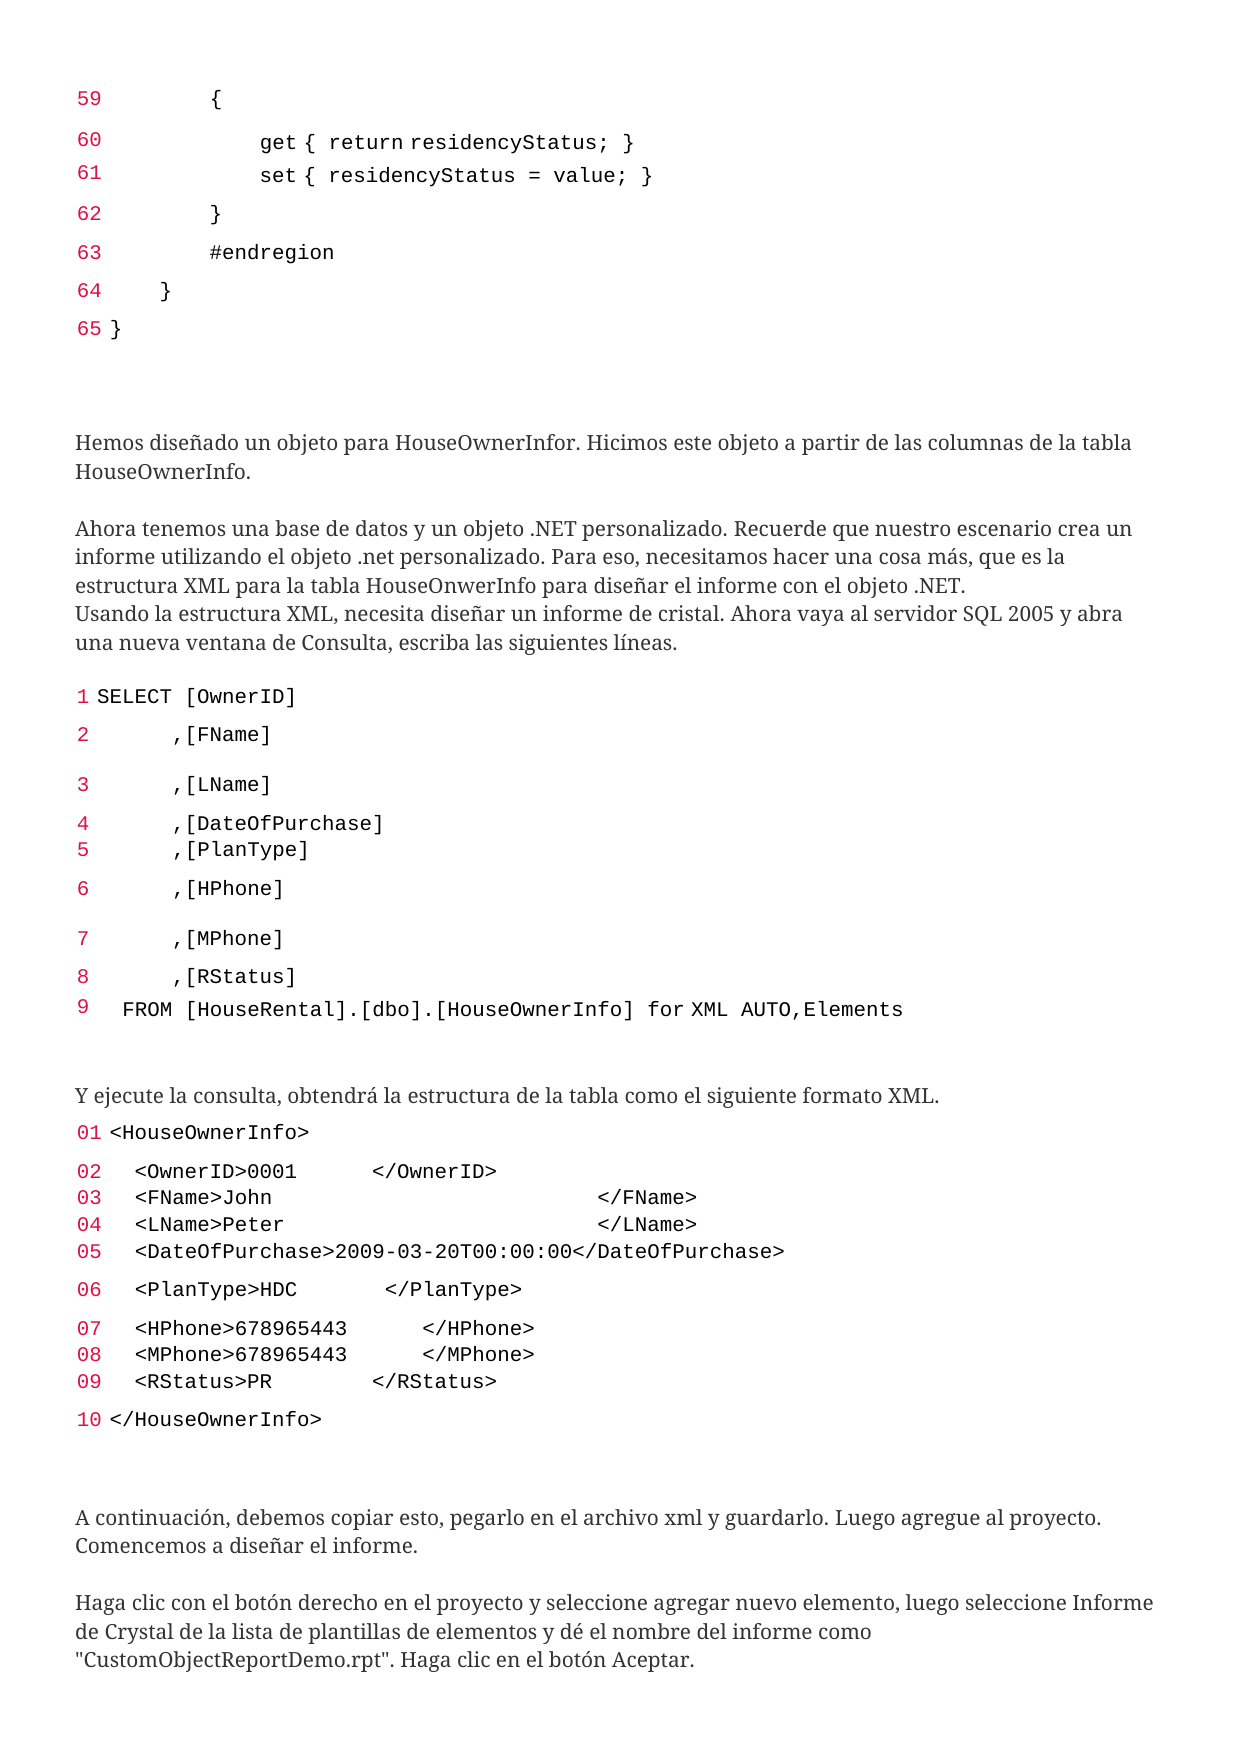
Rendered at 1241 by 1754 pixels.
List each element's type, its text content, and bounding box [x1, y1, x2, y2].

table_cell 2 [75, 711, 95, 761]
table_header <DateOfPurchase>2009-03-20T00:00:00</DateOfPurchase> [108, 1239, 791, 1266]
table_header 07 [75, 1316, 108, 1343]
table_header ,[MPhone] [95, 915, 299, 964]
table_cell 06 [75, 1266, 108, 1316]
table_cell 10 [75, 1396, 108, 1446]
table_cell ,[FName] [95, 711, 299, 761]
table_cell get { return residencyStatus; } [108, 125, 641, 158]
table_header 5 [75, 838, 95, 864]
table_header 7 [75, 915, 95, 964]
table_header 3 [75, 761, 95, 811]
table_header 9 [75, 991, 95, 1024]
table_cell ,[DateOfPurchase] [95, 811, 391, 838]
table_cell 8 [75, 964, 95, 991]
table_header 61 [75, 158, 108, 190]
table_cell </HouseOwnerInfo> [108, 1396, 499, 1446]
table_header <FName>John </FName> [108, 1186, 703, 1213]
table_header { [108, 75, 636, 125]
table_header ,[PlanType] [95, 838, 316, 864]
table_cell 04 [75, 1213, 108, 1239]
table_header FROM [HouseRental].[dbo].[HouseOwnerInfo] for XML AUTO,Elements [95, 991, 910, 1024]
table_cell <PlanType>HDC </PlanType> [108, 1266, 786, 1316]
table_header } [108, 317, 128, 344]
table_cell 08 [75, 1343, 108, 1369]
table_cell 02 [75, 1159, 108, 1186]
table_cell 60 [75, 125, 108, 158]
table_header #endregion [108, 240, 341, 267]
table_cell <LName>Peter </LName> [108, 1213, 703, 1239]
text Y ejecute la consulta, obtendrá la estructura de la tabla como el siguiente formato XML. [75, 1024, 1165, 1109]
table_header 09 [75, 1370, 108, 1396]
table_header 1 [75, 685, 95, 711]
table_cell 6 [75, 865, 95, 914]
table_header 01 [75, 1109, 108, 1159]
table_header 59 [75, 75, 108, 125]
table_cell ,[RStatus] [95, 964, 303, 991]
table_cell 62 [75, 190, 108, 240]
table_header 03 [75, 1186, 108, 1213]
table_header <RStatus>PR </RStatus> [108, 1370, 503, 1396]
table_header 05 [75, 1239, 108, 1266]
table_header SELECT [OwnerID] [95, 685, 303, 711]
table_cell 64 [75, 267, 108, 317]
table_cell } [108, 267, 336, 317]
table_cell 4 [75, 811, 95, 838]
table_header ,[LName] [95, 761, 386, 811]
table_cell } [108, 190, 655, 240]
table_cell ,[HPhone] [95, 865, 311, 914]
table_cell <MPhone>678965443 </MPhone> [108, 1343, 541, 1369]
table_header 65 [75, 317, 108, 344]
table_cell <OwnerID>0001 </OwnerID> [108, 1159, 503, 1186]
table_header set { residencyStatus = value; } [108, 158, 659, 190]
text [75, 1446, 1165, 1674]
table_header <HPhone>678965443 </HPhone> [108, 1316, 541, 1343]
table_header <HouseOwnerInfo> [108, 1109, 499, 1159]
table_header 63 [75, 240, 108, 267]
text Hemos diseñado un objeto para HouseOwnerInfor. Hicimos este objeto a partir de las columnas de la tabla HouseOwnerInfo. Ahora tenemos una base de datos y un objeto .NET personalizado. Recuerde que nuestro escenario crea un informe utilizando el objeto .net personalizado. Para eso, necesitamos hacer una cosa más, que es la estructura XML para la tabla HouseOnwerInfo para diseñar el informe con el objeto .NET. Usando la estructura XML, necesita diseñar un informe de cristal. Ahora vaya al servidor SQL 2005 y abra una nueva ventana de Consulta, escriba las siguientes líneas. [75, 428, 1165, 656]
